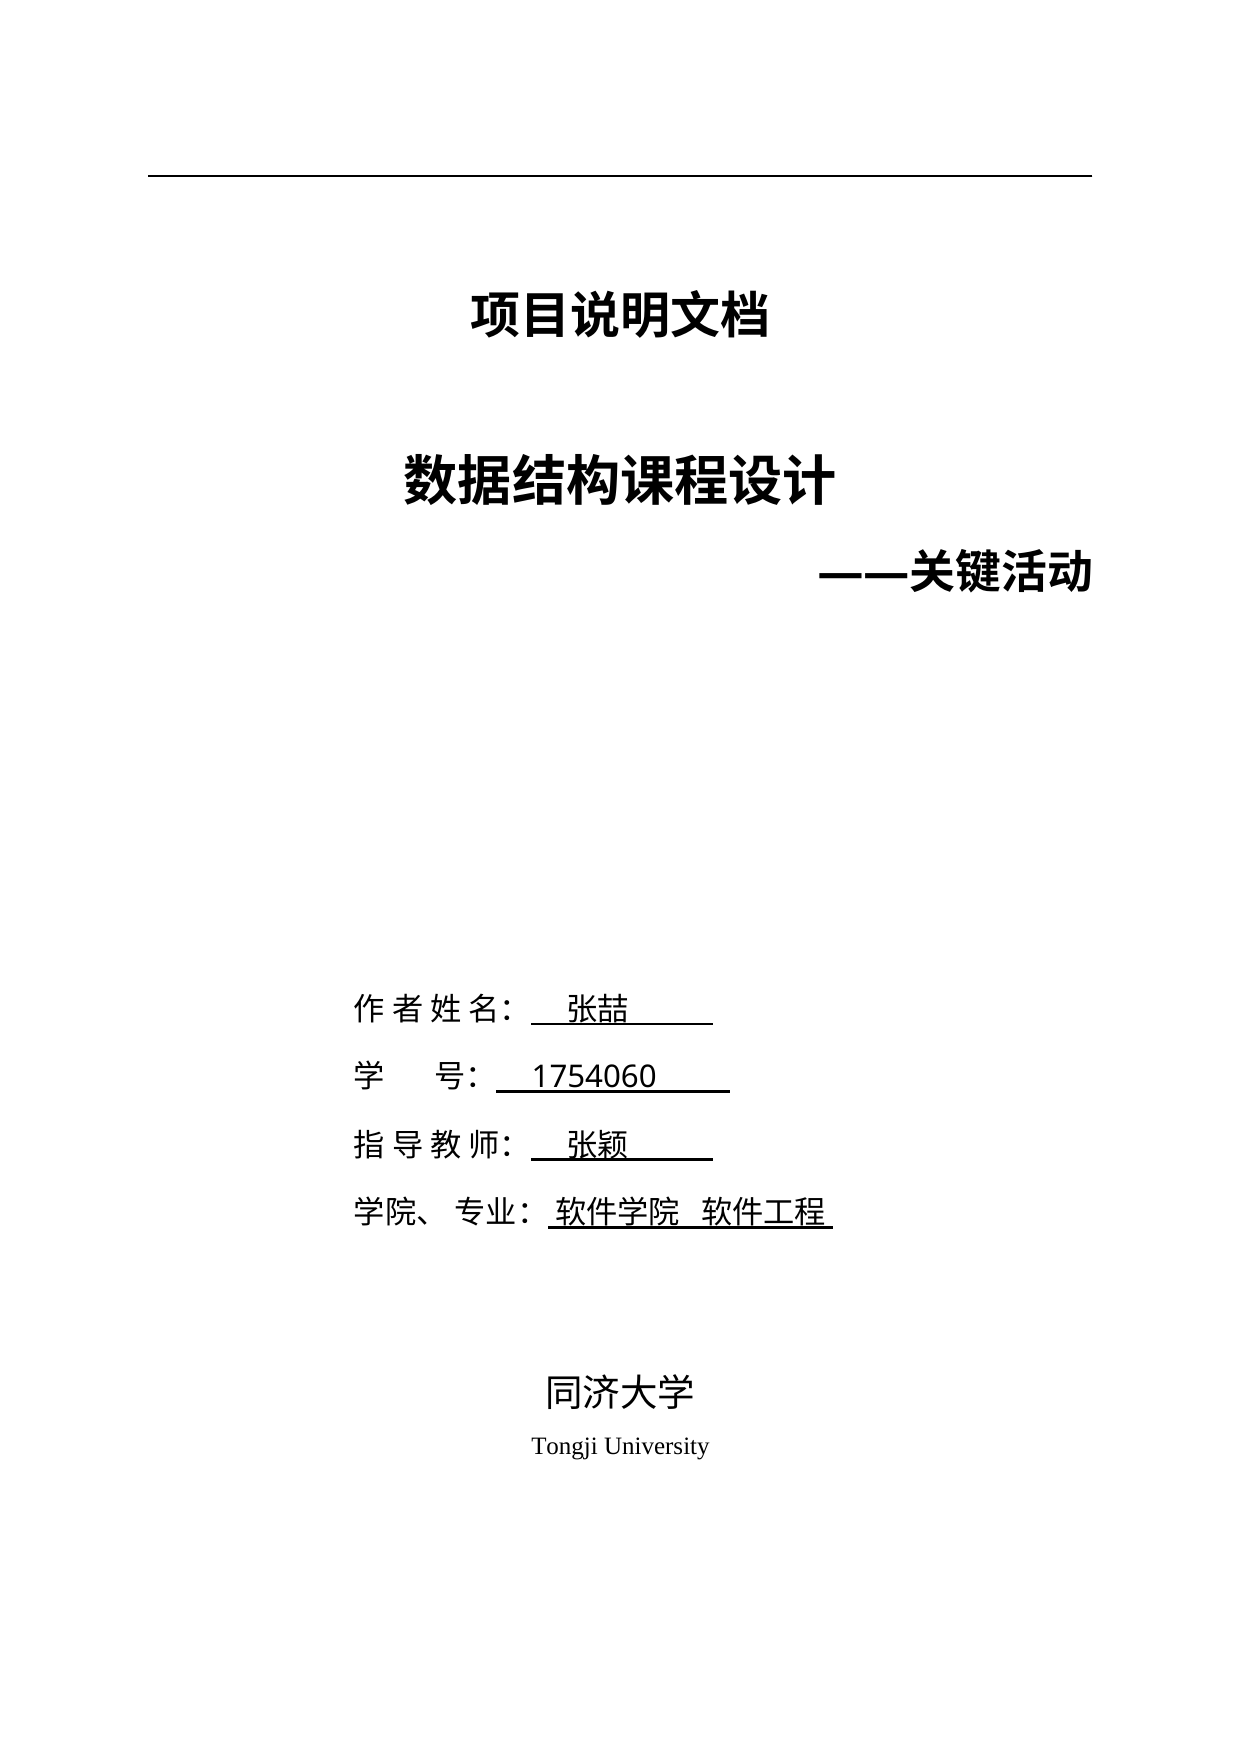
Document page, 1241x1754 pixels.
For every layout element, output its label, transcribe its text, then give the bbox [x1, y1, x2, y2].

text 同济大学 [148, 1363, 1092, 1417]
text ——关键活动 [148, 535, 1092, 602]
text 项目说明文档 [148, 275, 1092, 347]
text 作 者 姓 名： 张喆 [148, 984, 1092, 1029]
text 学 号： 1754060 [148, 1052, 1092, 1097]
text Tongji University [148, 1431, 1092, 1460]
text 学院、 专业： 软件学院 软件工程 [148, 1188, 1092, 1233]
text 指 导 教 师： 张颖 [148, 1120, 1092, 1165]
text 数据结构课程设计 [148, 437, 1092, 516]
